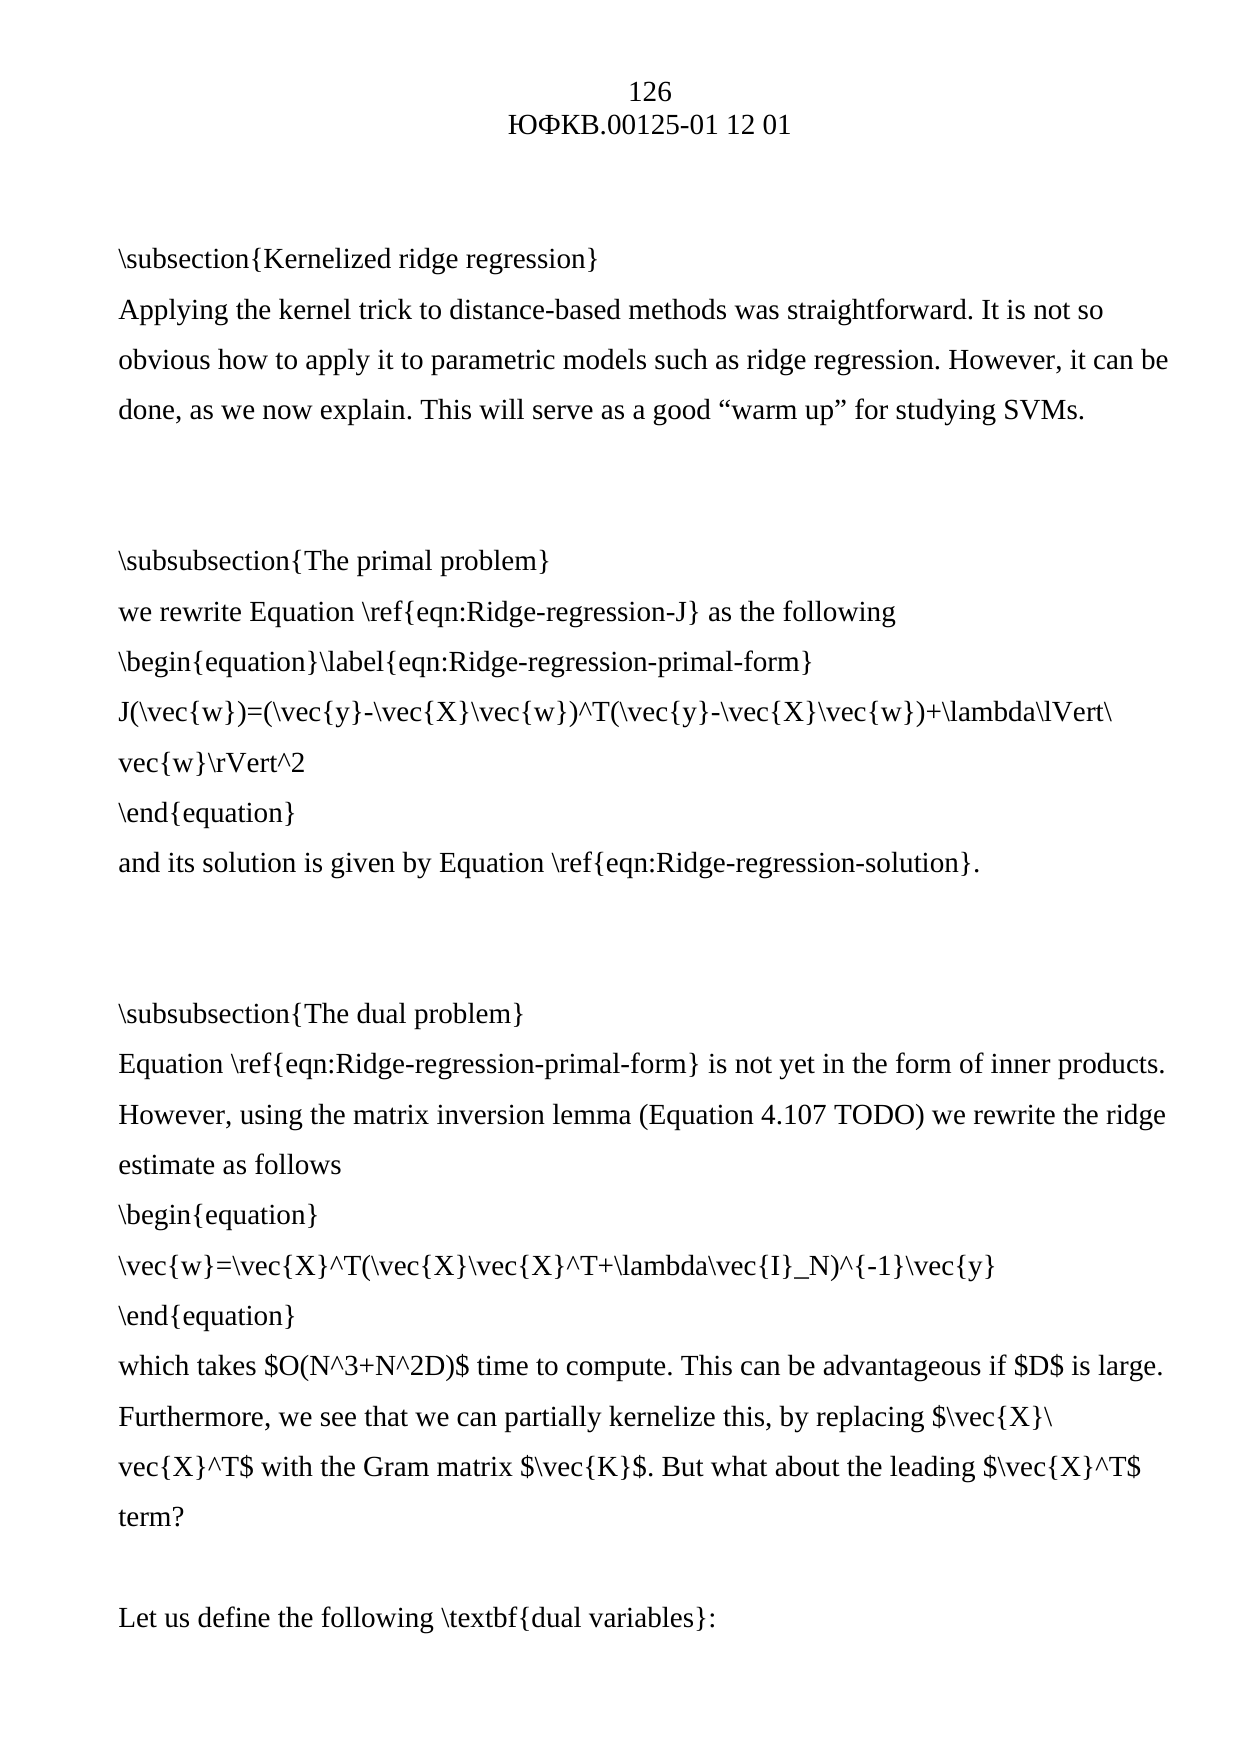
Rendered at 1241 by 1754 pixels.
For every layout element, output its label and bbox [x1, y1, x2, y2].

text [118, 141, 1181, 1633]
